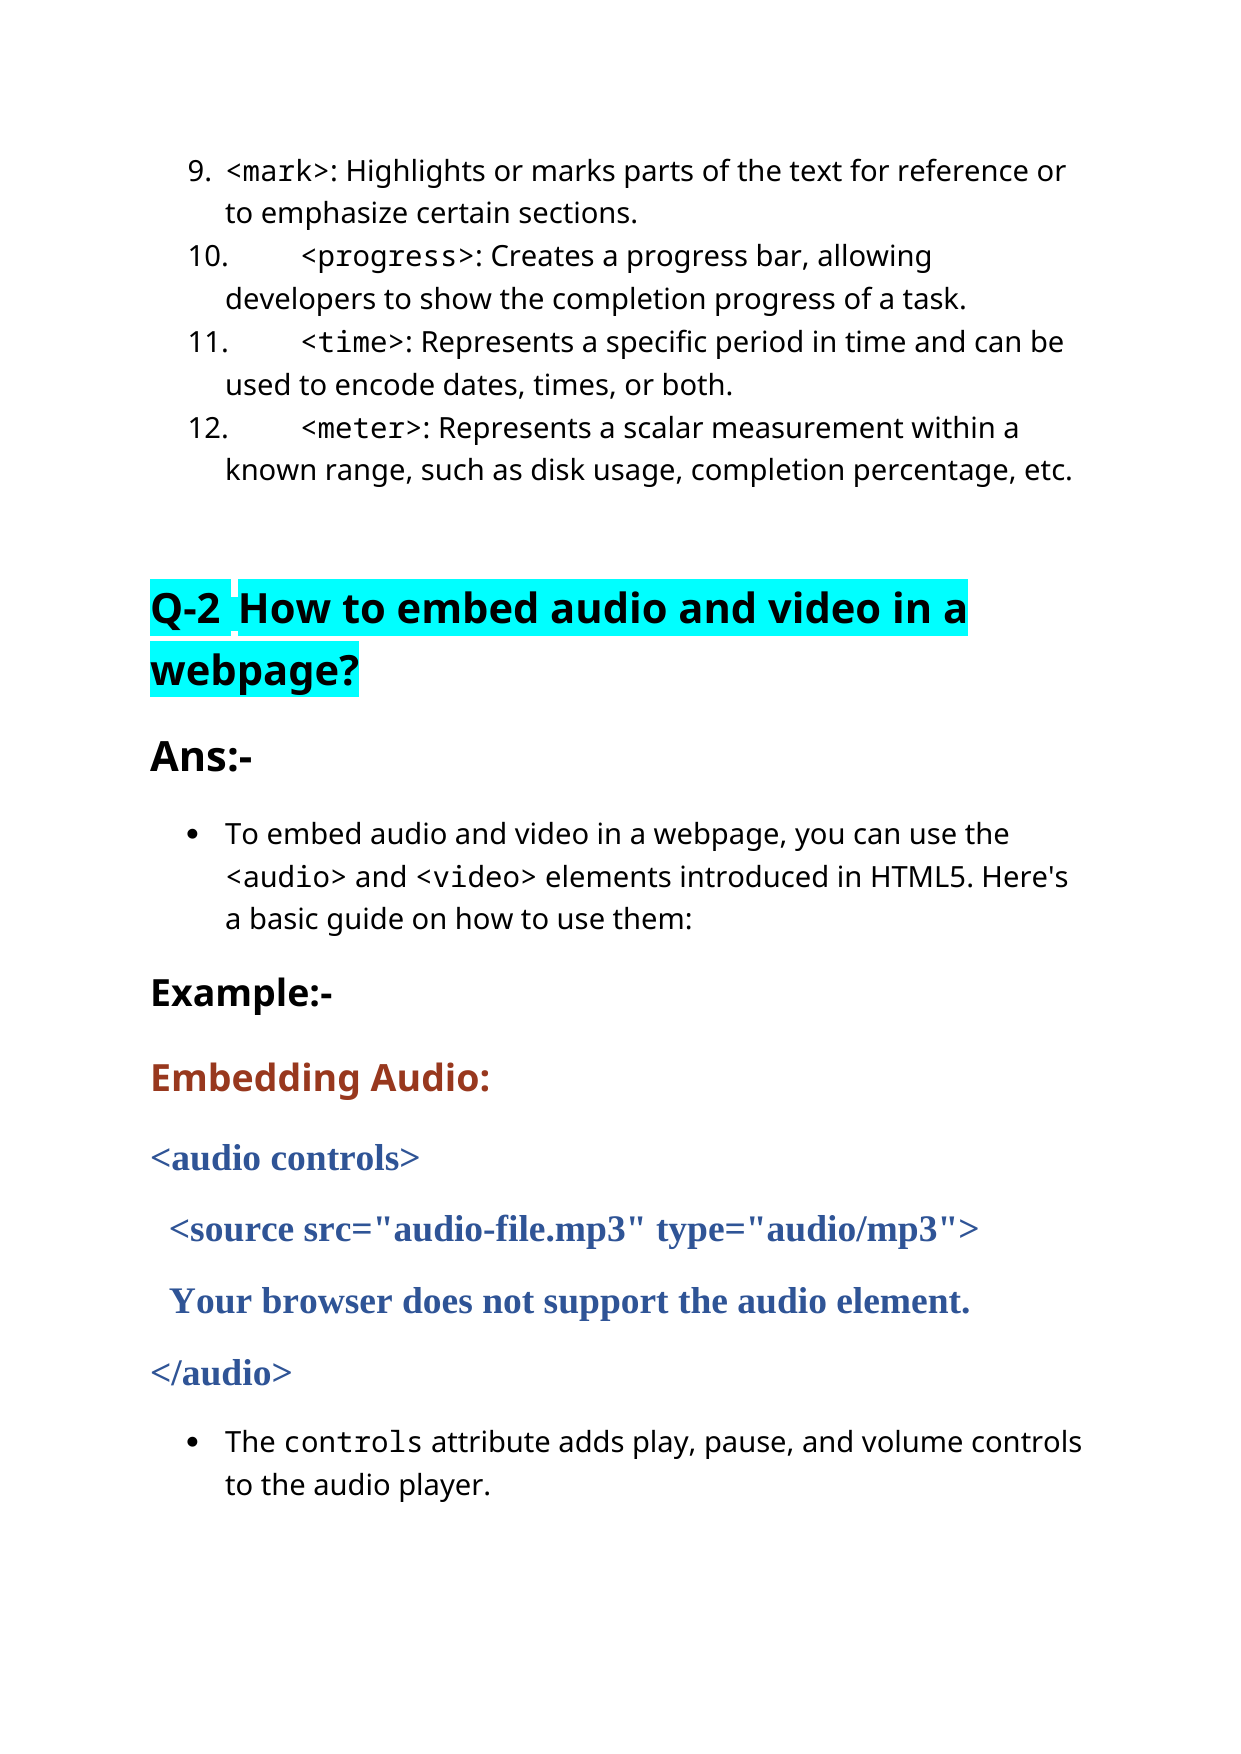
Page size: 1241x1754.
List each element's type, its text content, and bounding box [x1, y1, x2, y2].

list To embed audio and video in a webpage, you can use the <audio> and <video> elements introduced in HTML5. Here's a basic guide on how to use them: [187, 813, 1090, 938]
text <source src="audio-file.mp3" type="audio/mp3"> [150, 1207, 1090, 1250]
text Q-2 How to embed audio and video in a webpage? [150, 579, 1090, 697]
subtitle Embedding Audio: [150, 1051, 1090, 1102]
text </audio> [150, 1350, 1090, 1393]
text <audio controls> [150, 1135, 1090, 1178]
text Ans:- [150, 727, 1090, 783]
list <time>: Represents a specific period in time and can be used to encode dates, times, or both. [187, 321, 1090, 404]
text Your browser does not support the audio element. [150, 1278, 1090, 1321]
list <mark>: Highlights or marks parts of the text for reference or to emphasize certain sections. [187, 150, 1090, 232]
list The controls attribute adds play, pause, and volume controls to the audio player. [187, 1421, 1090, 1504]
list <meter>: Represents a scalar measurement within a known range, such as disk usage, completion percentage, etc. [187, 407, 1090, 489]
list <progress>: Creates a progress bar, allowing developers to show the completion progress of a task. [187, 236, 1090, 318]
text Example:- [150, 966, 1090, 1017]
